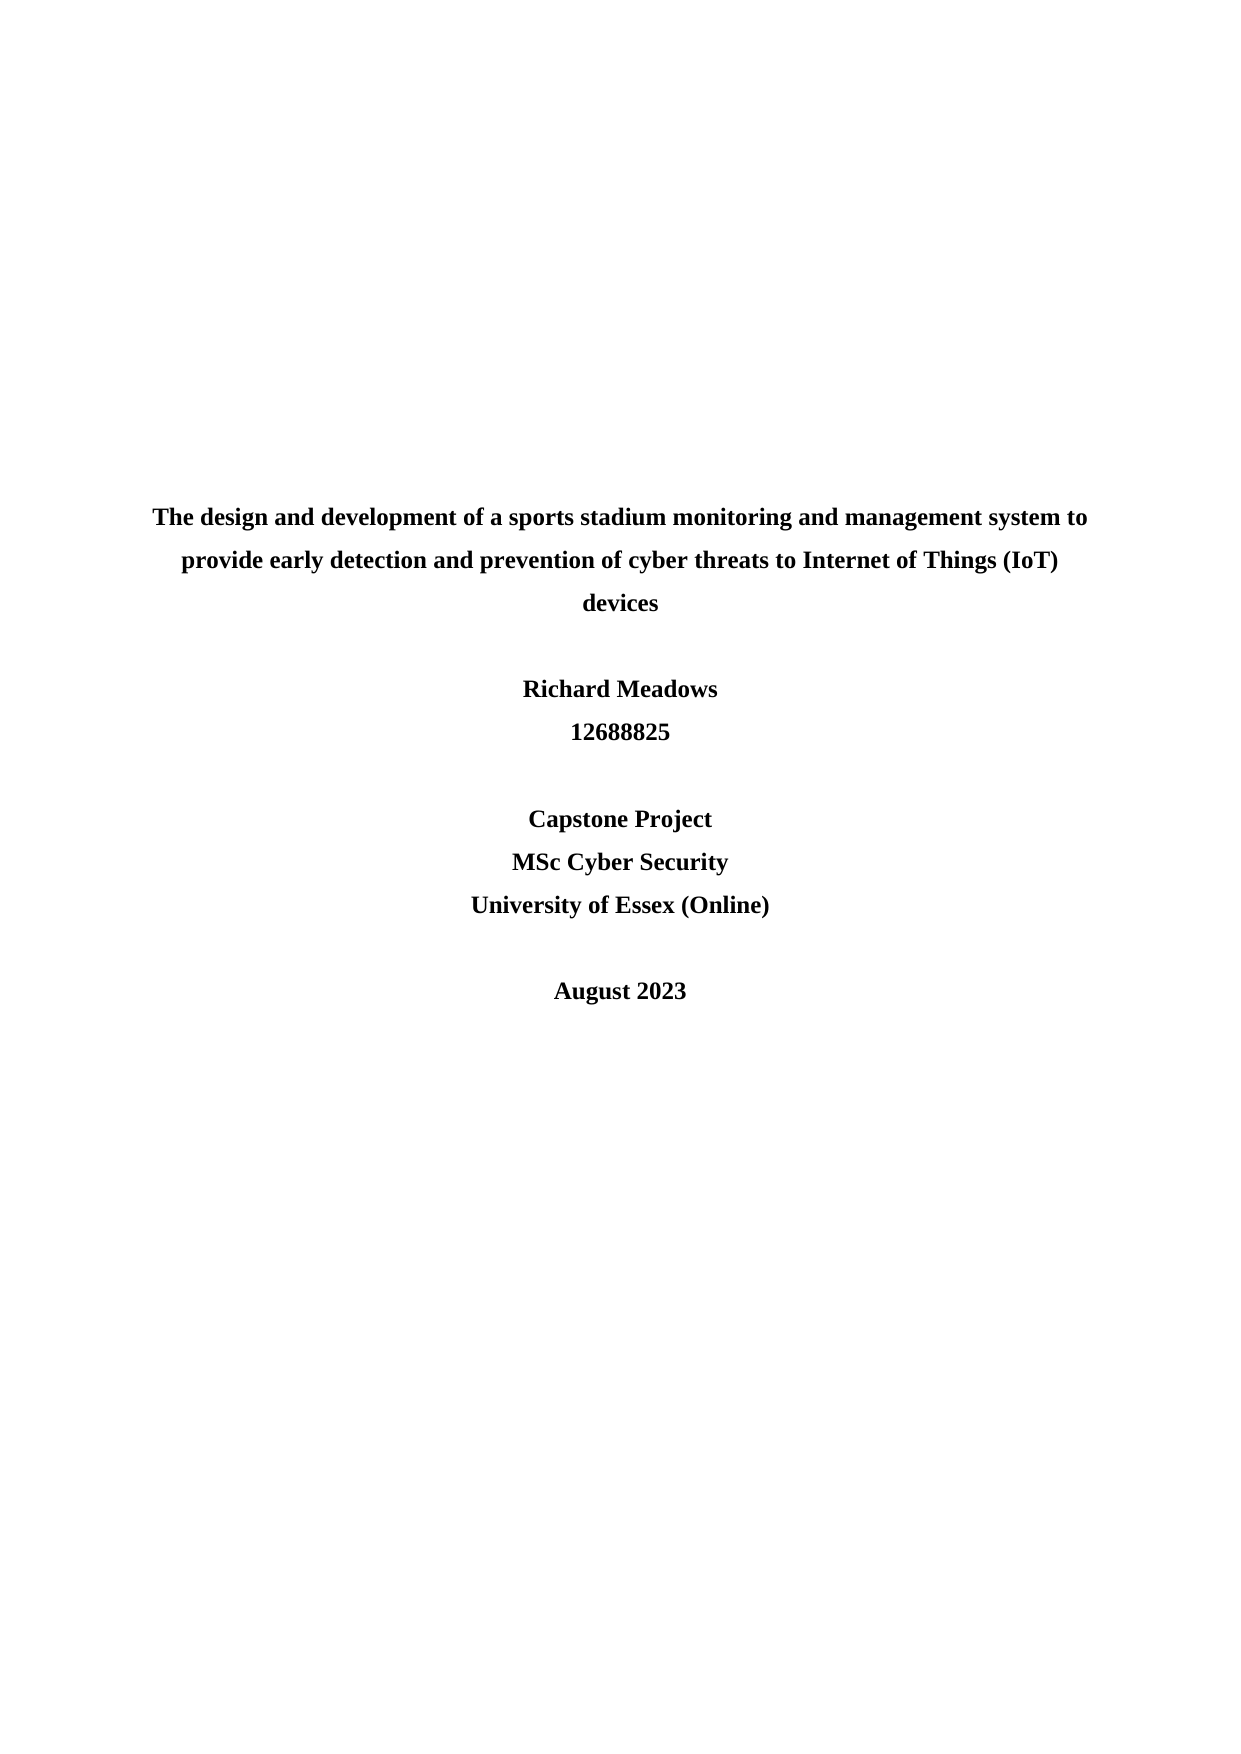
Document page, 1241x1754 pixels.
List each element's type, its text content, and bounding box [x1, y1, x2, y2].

text MSc Cyber Security [150, 847, 1090, 876]
text Capstone Project [150, 804, 1090, 832]
text 12688825 [150, 717, 1090, 746]
text University of Essex (Online) [150, 890, 1090, 919]
text August 2023 [150, 976, 1090, 1005]
text The design and development of a sports stadium monitoring and management system to provide early detection and prevention of cyber threats to Internet of Things (IoT) devices [150, 502, 1090, 617]
text Richard Meadows [150, 674, 1090, 703]
